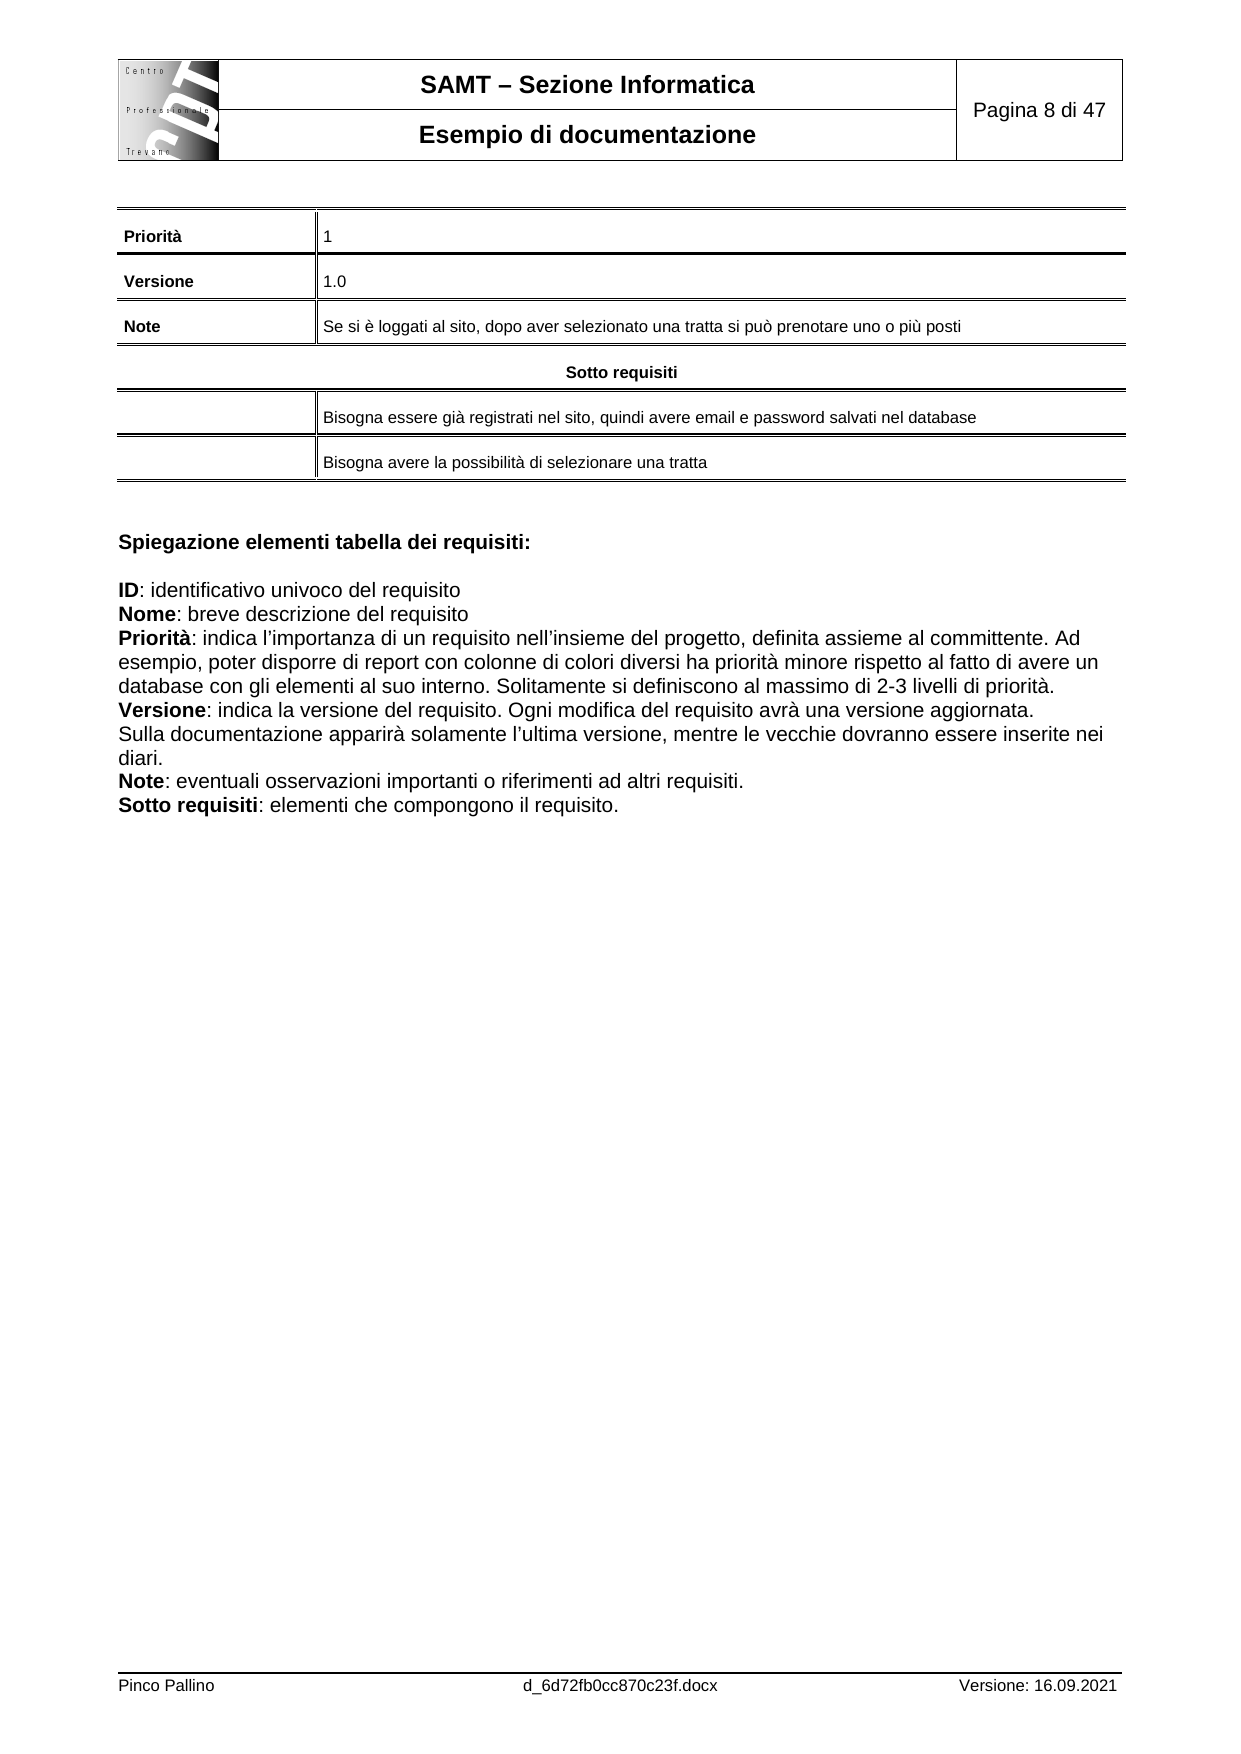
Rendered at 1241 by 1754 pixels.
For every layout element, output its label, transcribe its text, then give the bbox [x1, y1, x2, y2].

text Sotto requisiti: elementi che compongono il requisito. [118, 793, 1122, 817]
table_cell Se si è loggati al sito, dopo aver selezionato una tratta si può prenotare uno o più posti [318, 301, 1126, 343]
table_cell Note [117, 301, 315, 343]
text Priorità: indica l’importanza di un requisito nell’insieme del progetto, definita assieme al committente. Ad esempio, poter disporre di report con colonne di colori diversi ha priorità minore rispetto al fatto di avere un database con gli elementi al suo interno. Solitamente si definiscono al massimo di 2-3 livelli di priorità. [118, 626, 1122, 697]
picture [118, 60, 219, 160]
table_cell 1 [317, 210, 1126, 252]
text Nome: breve descrizione del requisito [118, 602, 1122, 626]
text Sulla documentazione apparirà solamente l’ultima versione, mentre le vecchie dovranno essere inserite nei diari. [118, 721, 1122, 769]
text Note: eventuali osservazioni importanti o riferimenti ad altri requisiti. [118, 769, 1122, 793]
table_cell Versione [117, 255, 315, 297]
text Versione: indica la versione del requisito. Ogni modifica del requisito avrà una versione aggiornata. [118, 697, 1122, 721]
table_cell Bisogna avere la possibilità di selezionare una tratta [317, 437, 1126, 479]
text Spiegazione elementi tabella dei requisiti: [118, 530, 1122, 554]
table_cell 1.0 [318, 255, 1126, 297]
table_cell Bisogna essere già registrati nel sito, quindi avere email e password salvati nel database [318, 392, 1126, 433]
table_cell [117, 392, 315, 433]
table_cell Sotto requisiti [117, 346, 1126, 388]
table_cell Priorità [117, 210, 317, 252]
text ID: identificativo univoco del requisito [118, 578, 1122, 602]
table_cell [117, 437, 317, 479]
